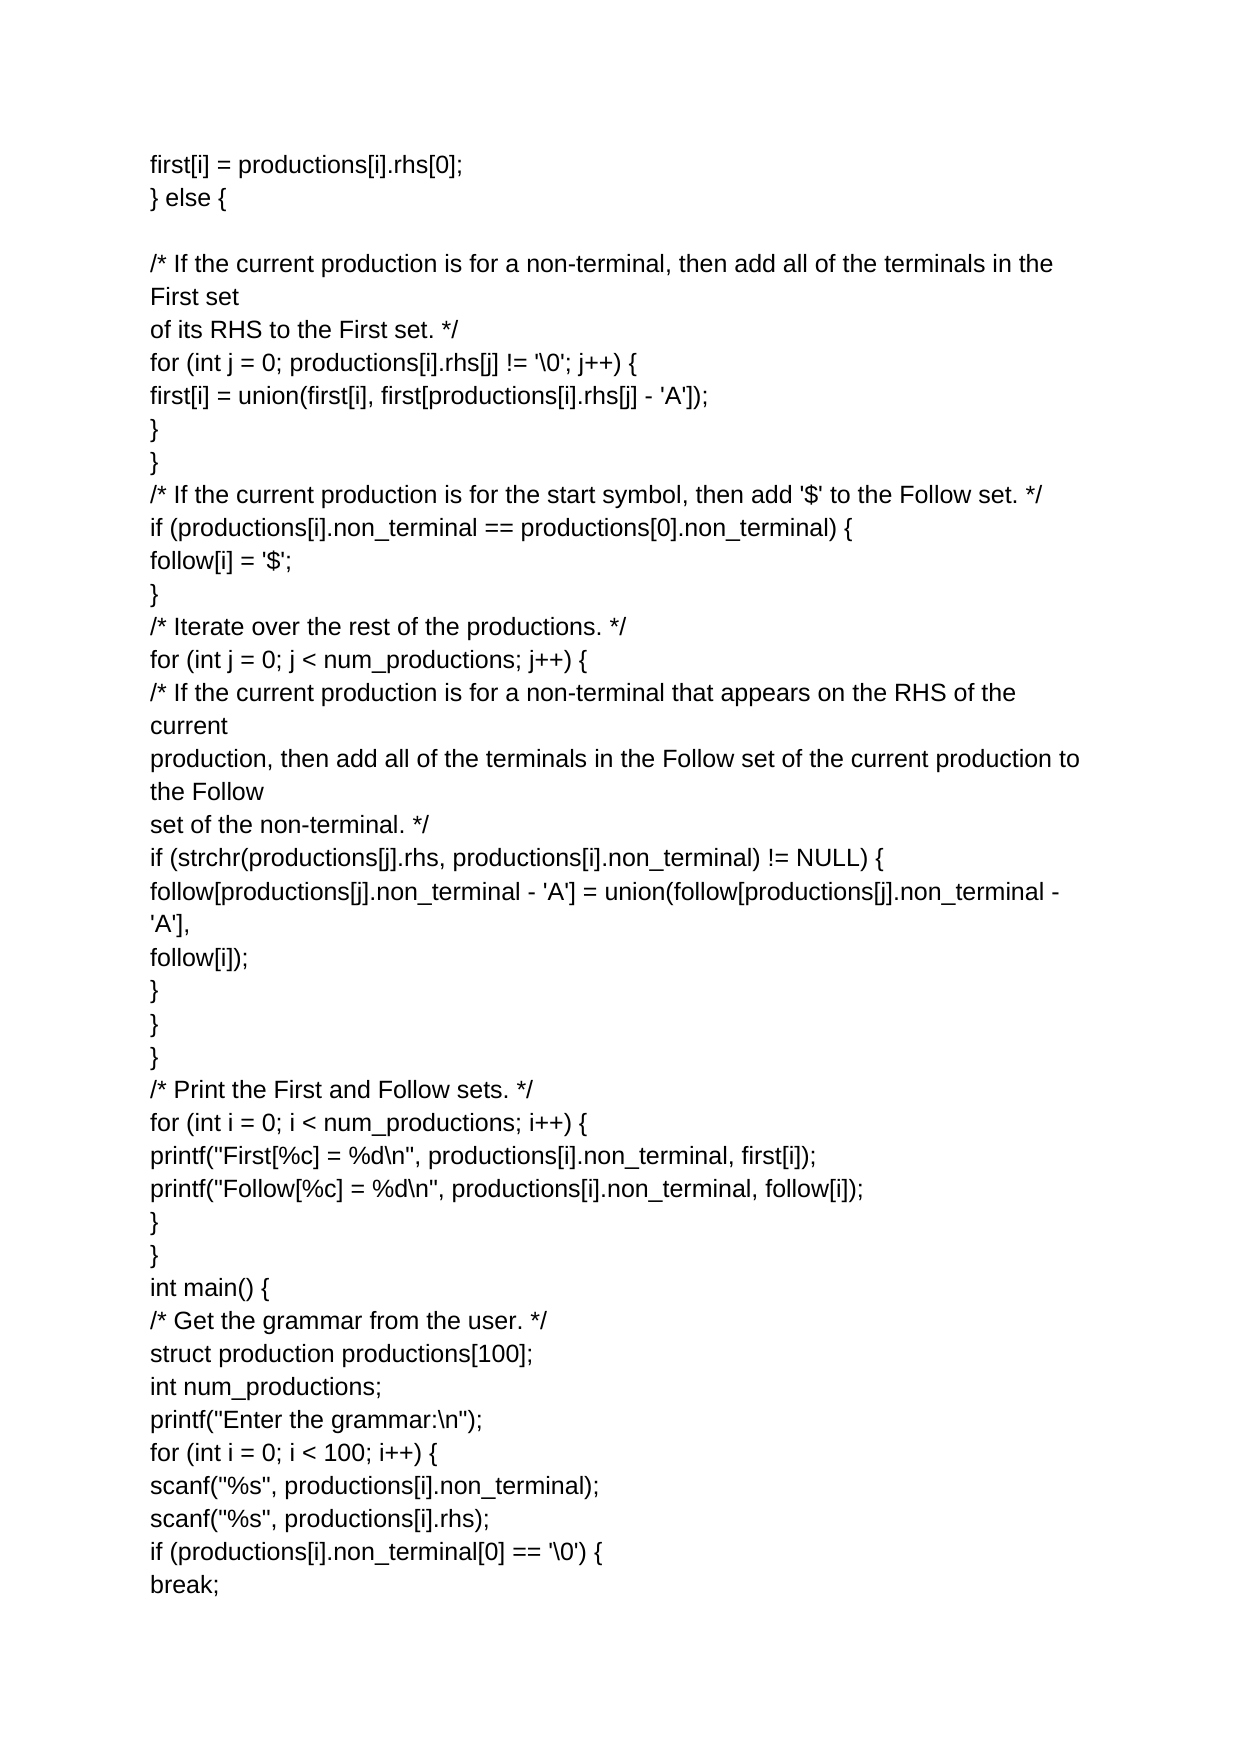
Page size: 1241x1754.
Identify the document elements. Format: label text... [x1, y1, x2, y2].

text } [150, 447, 1090, 476]
text printf("First[%c] = %d\n", productions[i].non_terminal, first[i]); [150, 1141, 1090, 1169]
text /* If the current production is for a non-terminal that appears on the RHS of the current [150, 678, 1090, 740]
text /* Iterate over the rest of the productions. */ [150, 612, 1090, 641]
text follow[i] = '$'; [150, 546, 1090, 575]
text if (productions[i].non_terminal[0] == '\0') { [150, 1537, 1090, 1566]
text for (int j = 0; productions[i].rhs[j] != '\0'; j++) { [150, 348, 1090, 377]
text int num_productions; [150, 1372, 1090, 1401]
text production, then add all of the terminals in the Follow set of the current production to the Follow [150, 744, 1090, 806]
text for (int i = 0; i < num_productions; i++) { [150, 1108, 1090, 1136]
text /* Print the First and Follow sets. */ [150, 1074, 1090, 1103]
text if (productions[i].non_terminal == productions[0].non_terminal) { [150, 513, 1090, 542]
text } [150, 414, 1090, 443]
text } [150, 976, 1090, 1004]
text first[i] = union(first[i], first[productions[i].rhs[j] - 'A']); [150, 381, 1090, 410]
text follow[productions[j].non_terminal - 'A'] = union(follow[productions[j].non_terminal - 'A'], [150, 876, 1090, 938]
text of its RHS to the First set. */ [150, 315, 1090, 344]
text printf("Enter the grammar:\n"); [150, 1405, 1090, 1433]
text } [150, 1008, 1090, 1037]
text } [150, 579, 1090, 608]
text } [150, 1207, 1090, 1235]
text for (int j = 0; j < num_productions; j++) { [150, 645, 1090, 674]
text follow[i]); [150, 942, 1090, 971]
text if (strchr(productions[j].rhs, productions[i].non_terminal) != NULL) { [150, 843, 1090, 872]
text /* If the current production is for the start symbol, then add '$' to the Follow set. */ [150, 480, 1090, 509]
text first[i] = productions[i].rhs[0]; [150, 150, 1090, 179]
text int main() { [150, 1273, 1090, 1301]
text scanf("%s", productions[i].non_terminal); [150, 1471, 1090, 1499]
text printf("Follow[%c] = %d\n", productions[i].non_terminal, follow[i]); [150, 1174, 1090, 1202]
text scanf("%s", productions[i].rhs); [150, 1504, 1090, 1533]
text struct production productions[100]; [150, 1339, 1090, 1367]
text break; [150, 1570, 1090, 1599]
text for (int i = 0; i < 100; i++) { [150, 1438, 1090, 1467]
text set of the non-terminal. */ [150, 810, 1090, 839]
text } [150, 1042, 1090, 1070]
text } [150, 1240, 1090, 1268]
text /* If the current production is for a non-terminal, then add all of the terminals in the First set [150, 249, 1090, 311]
text } else { [150, 183, 1090, 212]
text /* Get the grammar from the user. */ [150, 1306, 1090, 1334]
